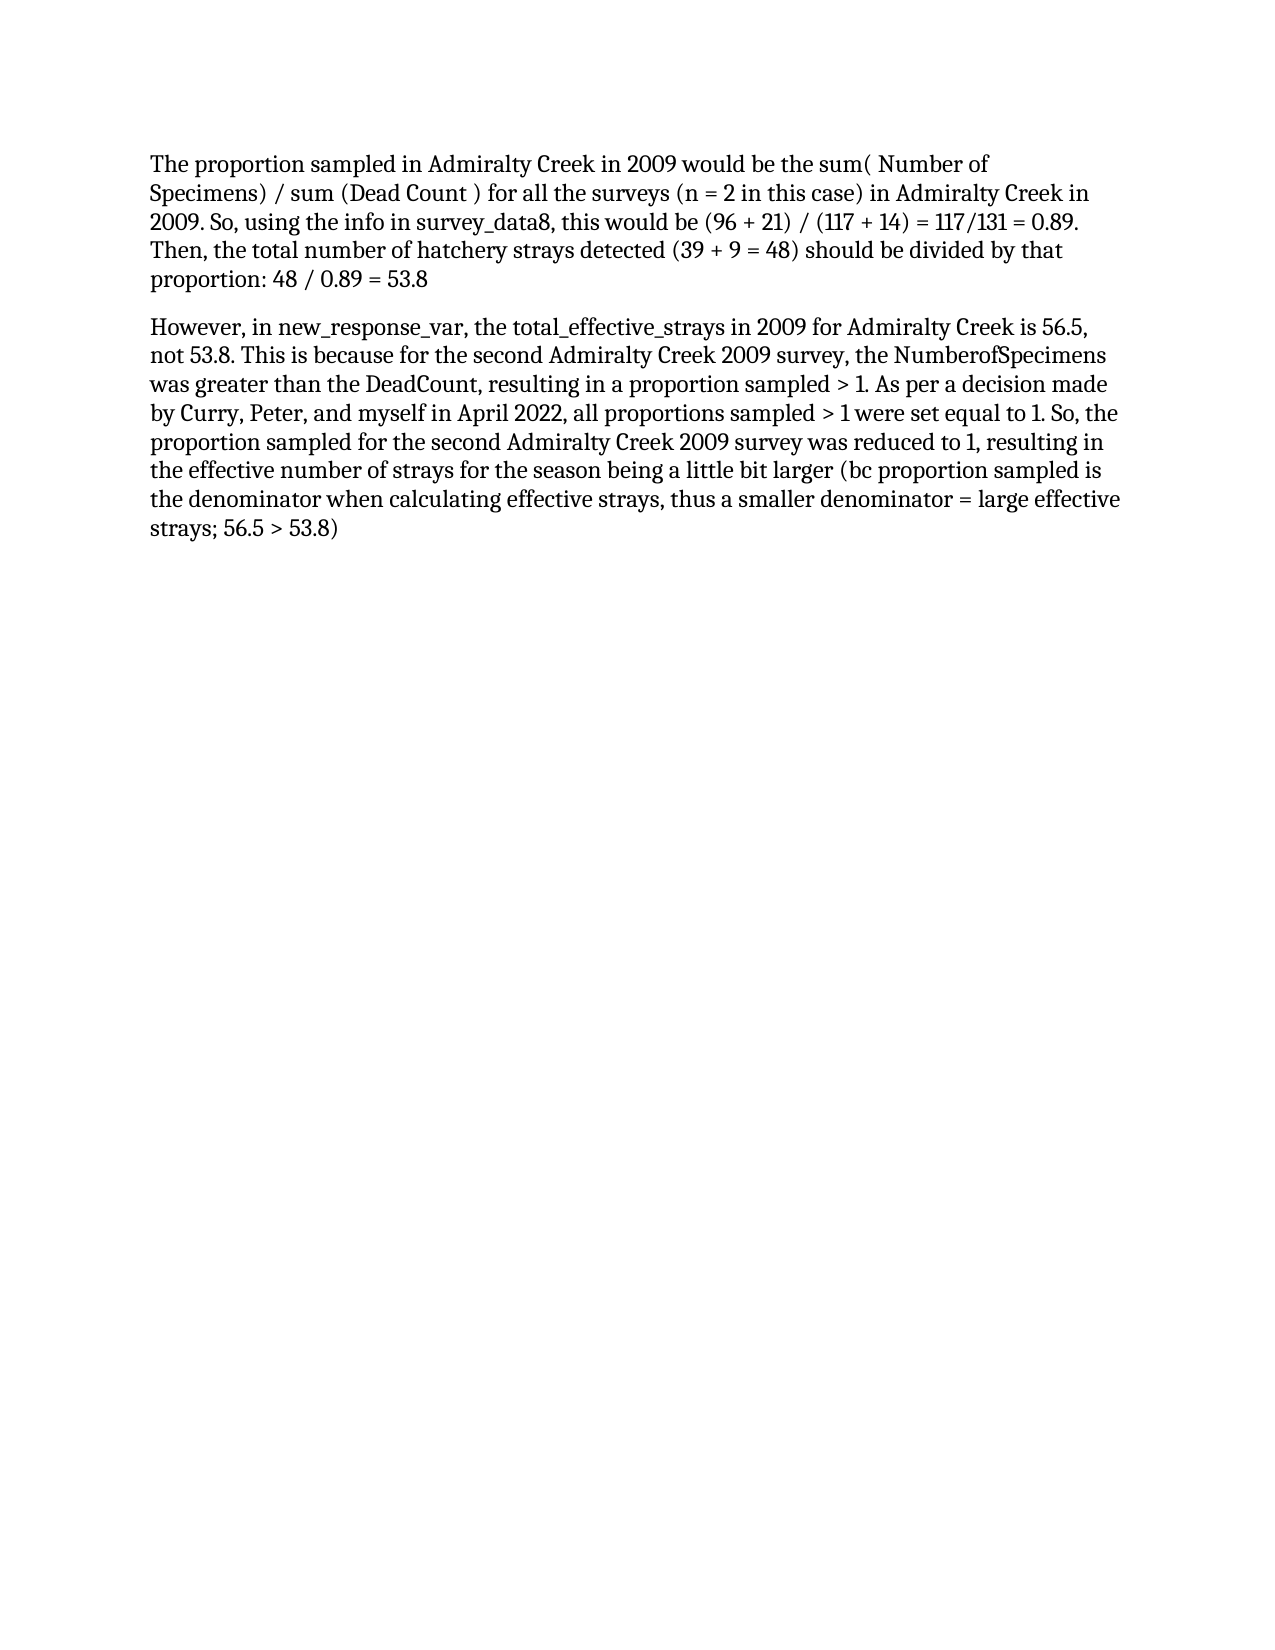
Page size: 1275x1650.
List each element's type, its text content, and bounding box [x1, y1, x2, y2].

text The proportion sampled in Admiralty Creek in 2009 would be the sum( Number of Specimens) / sum (Dead Count ) for all the surveys (n = 2 in this case) in Admiralty Creek in 2009. So, using the info in survey_data8, this would be (96 + 21) / (117 + 14) = 117/131 = 0.89. Then, the total number of hatchery strays detected (39 + 9 = 48) should be divided by that proportion: 48 / 0.89 = 53.8 [150, 150, 1125, 294]
text However, in new_response_var, the total_effective_strays in 2009 for Admiralty Creek is 56.5, not 53.8. This is because for the second Admiralty Creek 2009 survey, the NumberofSpecimens was greater than the DeadCount, resulting in a proportion sampled > 1. As per a decision made by Curry, Peter, and myself in April 2022, all proportions sampled > 1 were set equal to 1. So, the proportion sampled for the second Admiralty Creek 2009 survey was reduced to 1, resulting in the effective number of strays for the season being a little bit larger (bc proportion sampled is the denominator when calculating effective strays, thus a smaller denominator = large effective strays; 56.5 > 53.8) [150, 312, 1125, 542]
